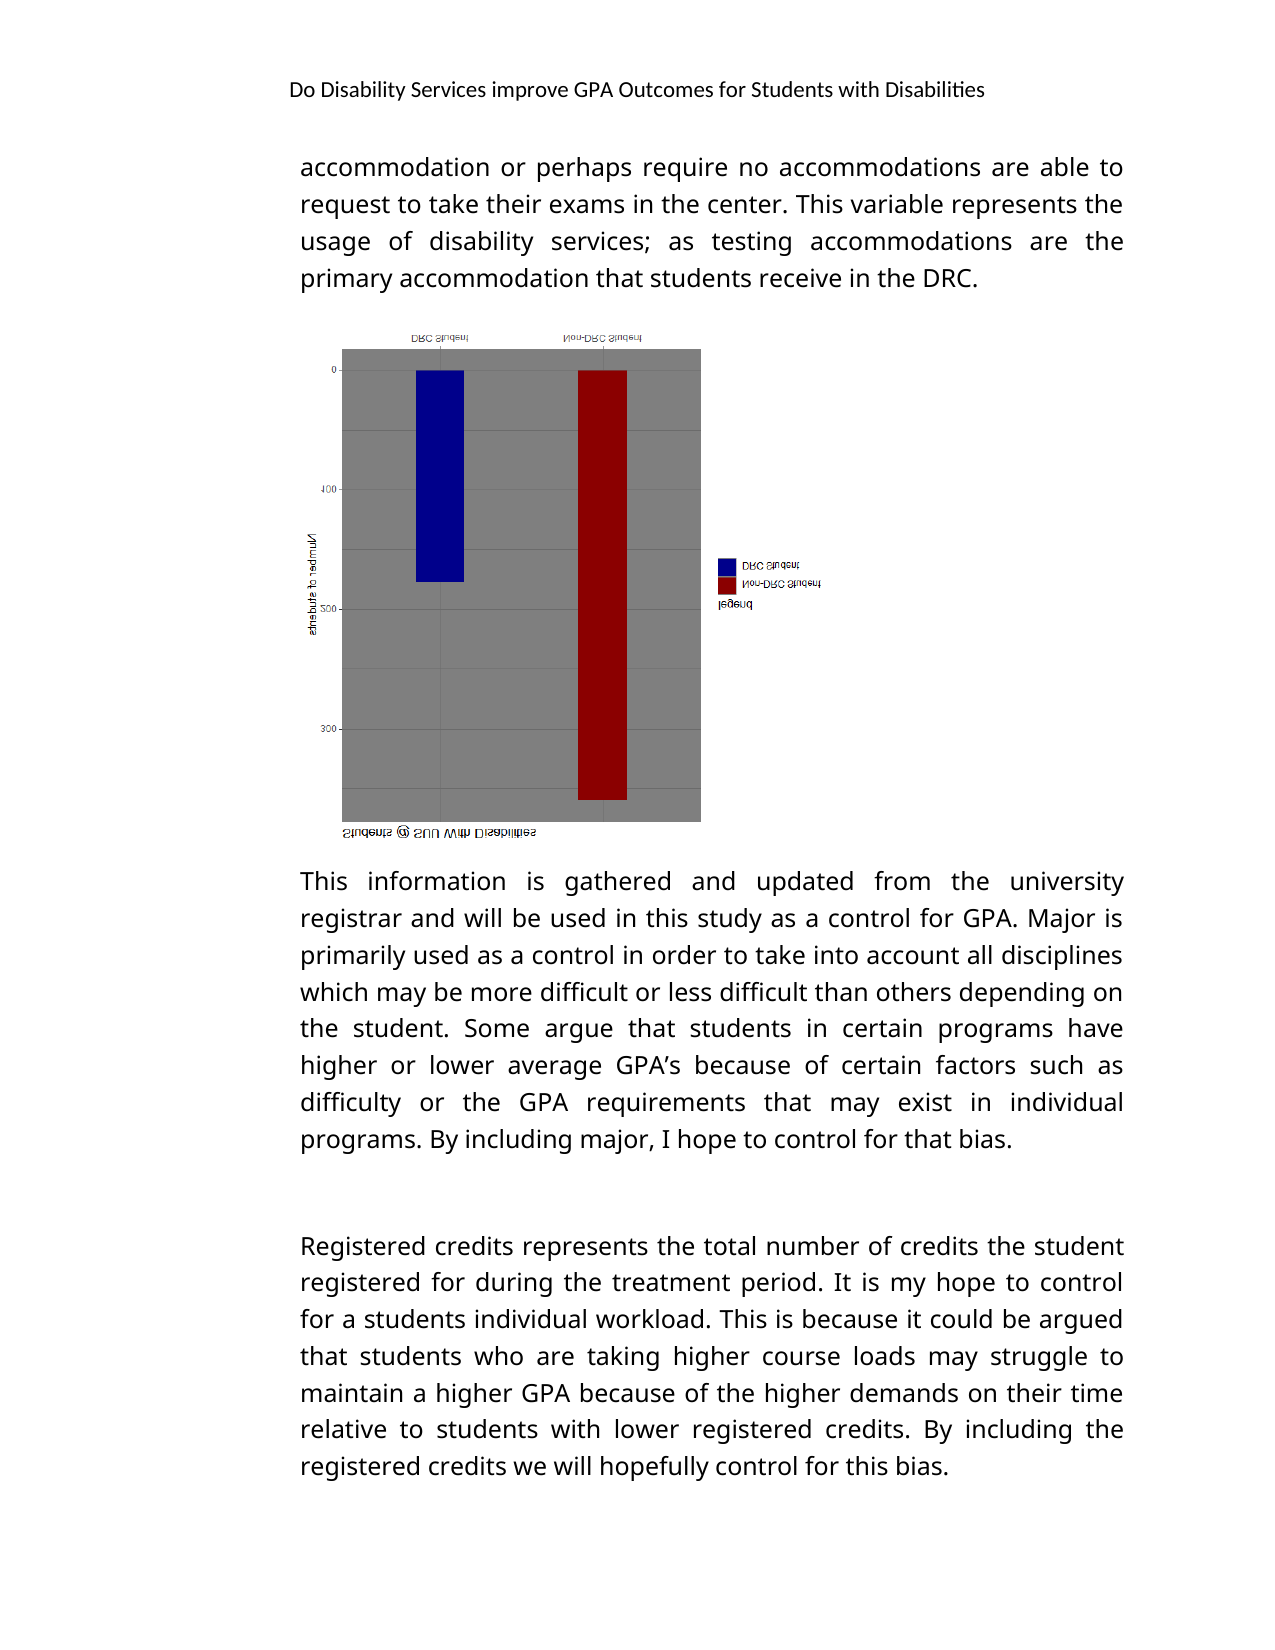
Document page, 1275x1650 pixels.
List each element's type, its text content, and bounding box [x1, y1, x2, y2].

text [300, 150, 1125, 294]
text This information is gathered and updated from the university registrar and will be used in this study as a control for GPA. Major is primarily used as a control in order to take into account all disciplines which may be more difficult or less difficult than others depending on the student. Some argue that students in certain programs have higher or lower average GPA’s because of certain factors such as difficulty or the GPA requirements that may exist in individual programs. By including major, I hope to control for that bias. [300, 864, 1125, 1155]
text Registered credits represents the total number of credits the student registered for during the treatment period. It is my hope to control for a students individual workload. This is because it could be argued that students who are taking higher course loads may struggle to maintain a higher GPA because of the higher demands on their time relative to students with lower registered credits. By including the registered credits we will hopefully control for this bias. [300, 1228, 1125, 1483]
picture [300, 313, 832, 845]
